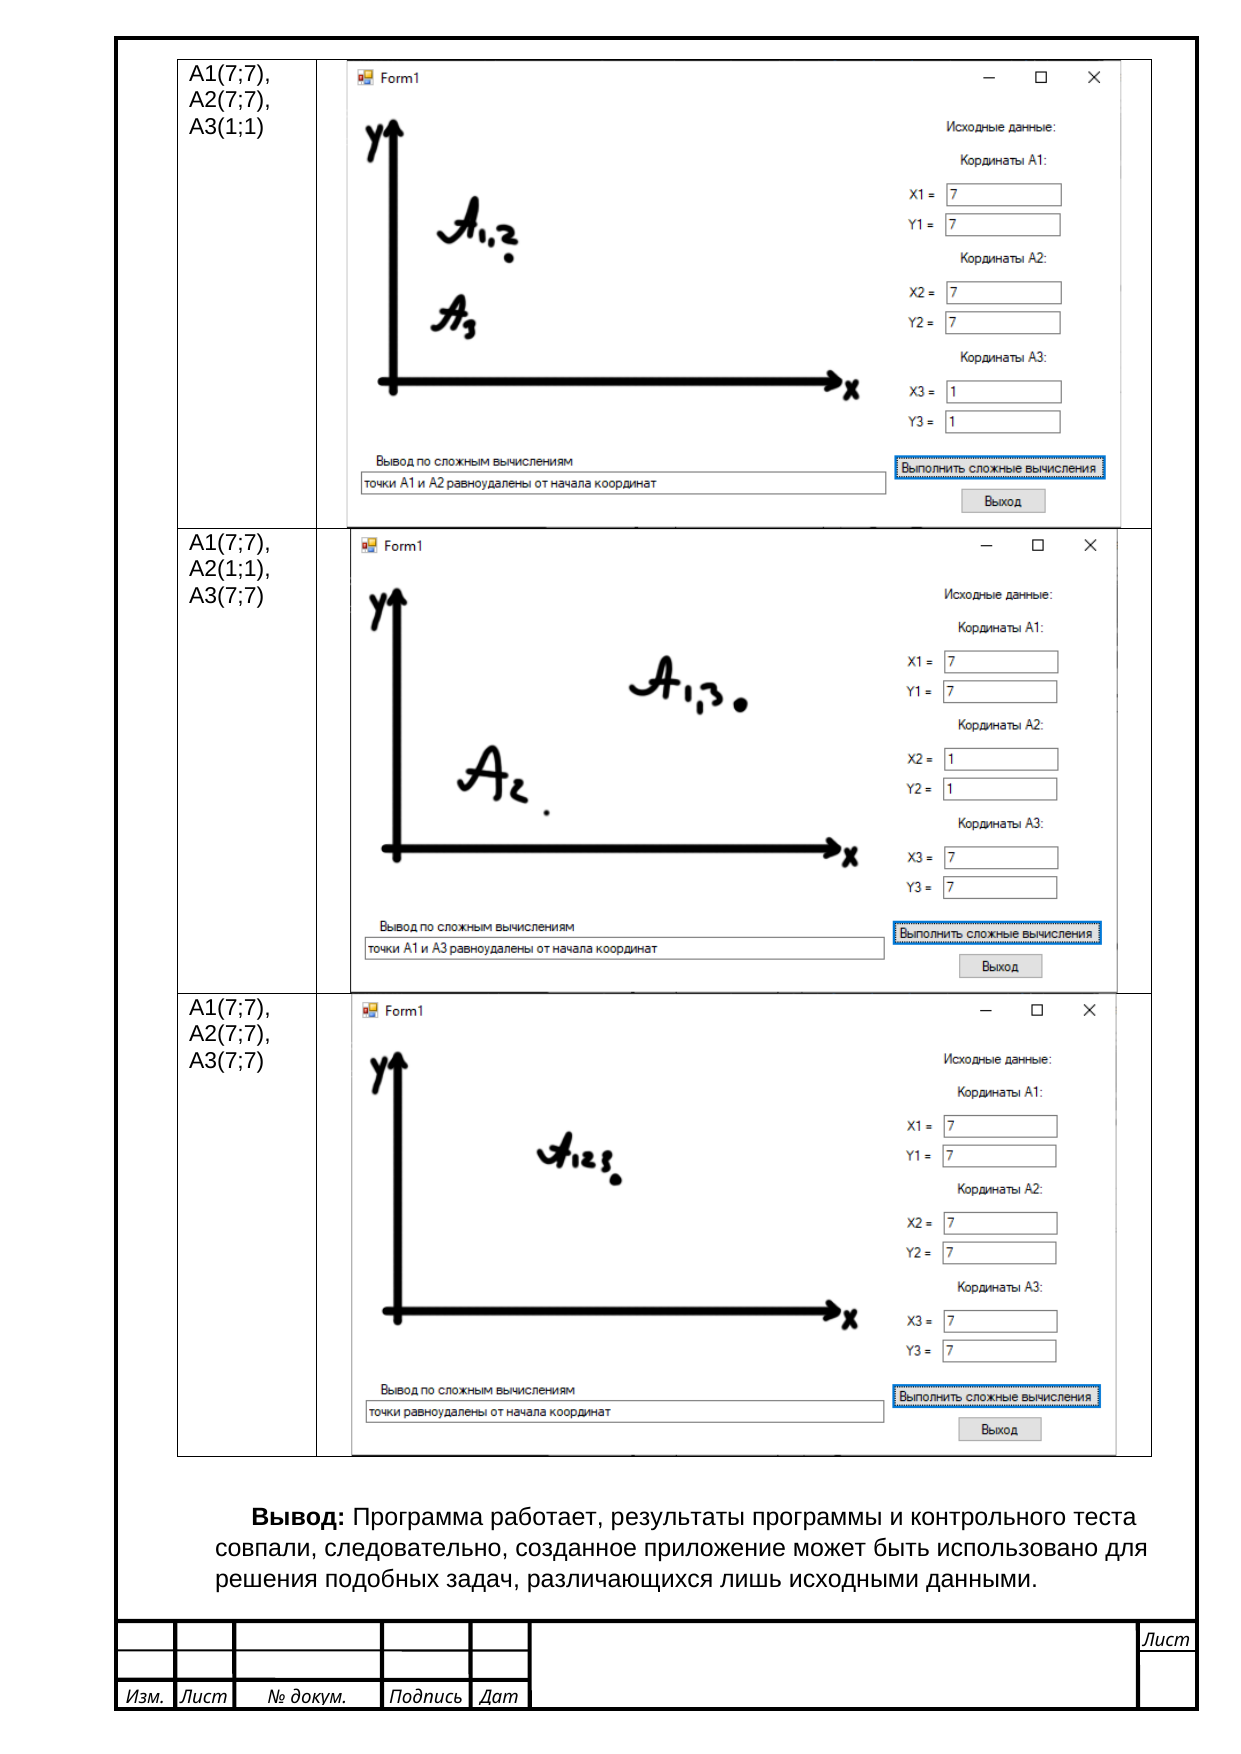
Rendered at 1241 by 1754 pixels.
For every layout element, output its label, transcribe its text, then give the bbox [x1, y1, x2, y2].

table_cell A1(7;7), A2(7;7), A3(1;1) [178, 60, 316, 528]
text Вывод: Программа работает, результаты программы и контрольного теста совпали, следовательно, созданное приложение может быть использовано для решения подобных задач, различающихся лишь исходными данными. [215, 1502, 1152, 1593]
table_cell [317, 994, 351, 1456]
picture [350, 529, 1118, 1456]
table_cell A1(7;7), A2(7;7), A3(7;7) [178, 994, 316, 1456]
table_cell [317, 60, 346, 528]
table_cell [1118, 529, 1151, 993]
table_cell [1122, 60, 1151, 528]
table_cell [317, 529, 350, 993]
table_cell A1(7;7), A2(1;1), A3(7;7) [178, 529, 316, 993]
picture [346, 60, 1122, 528]
table_cell [1117, 994, 1151, 1456]
